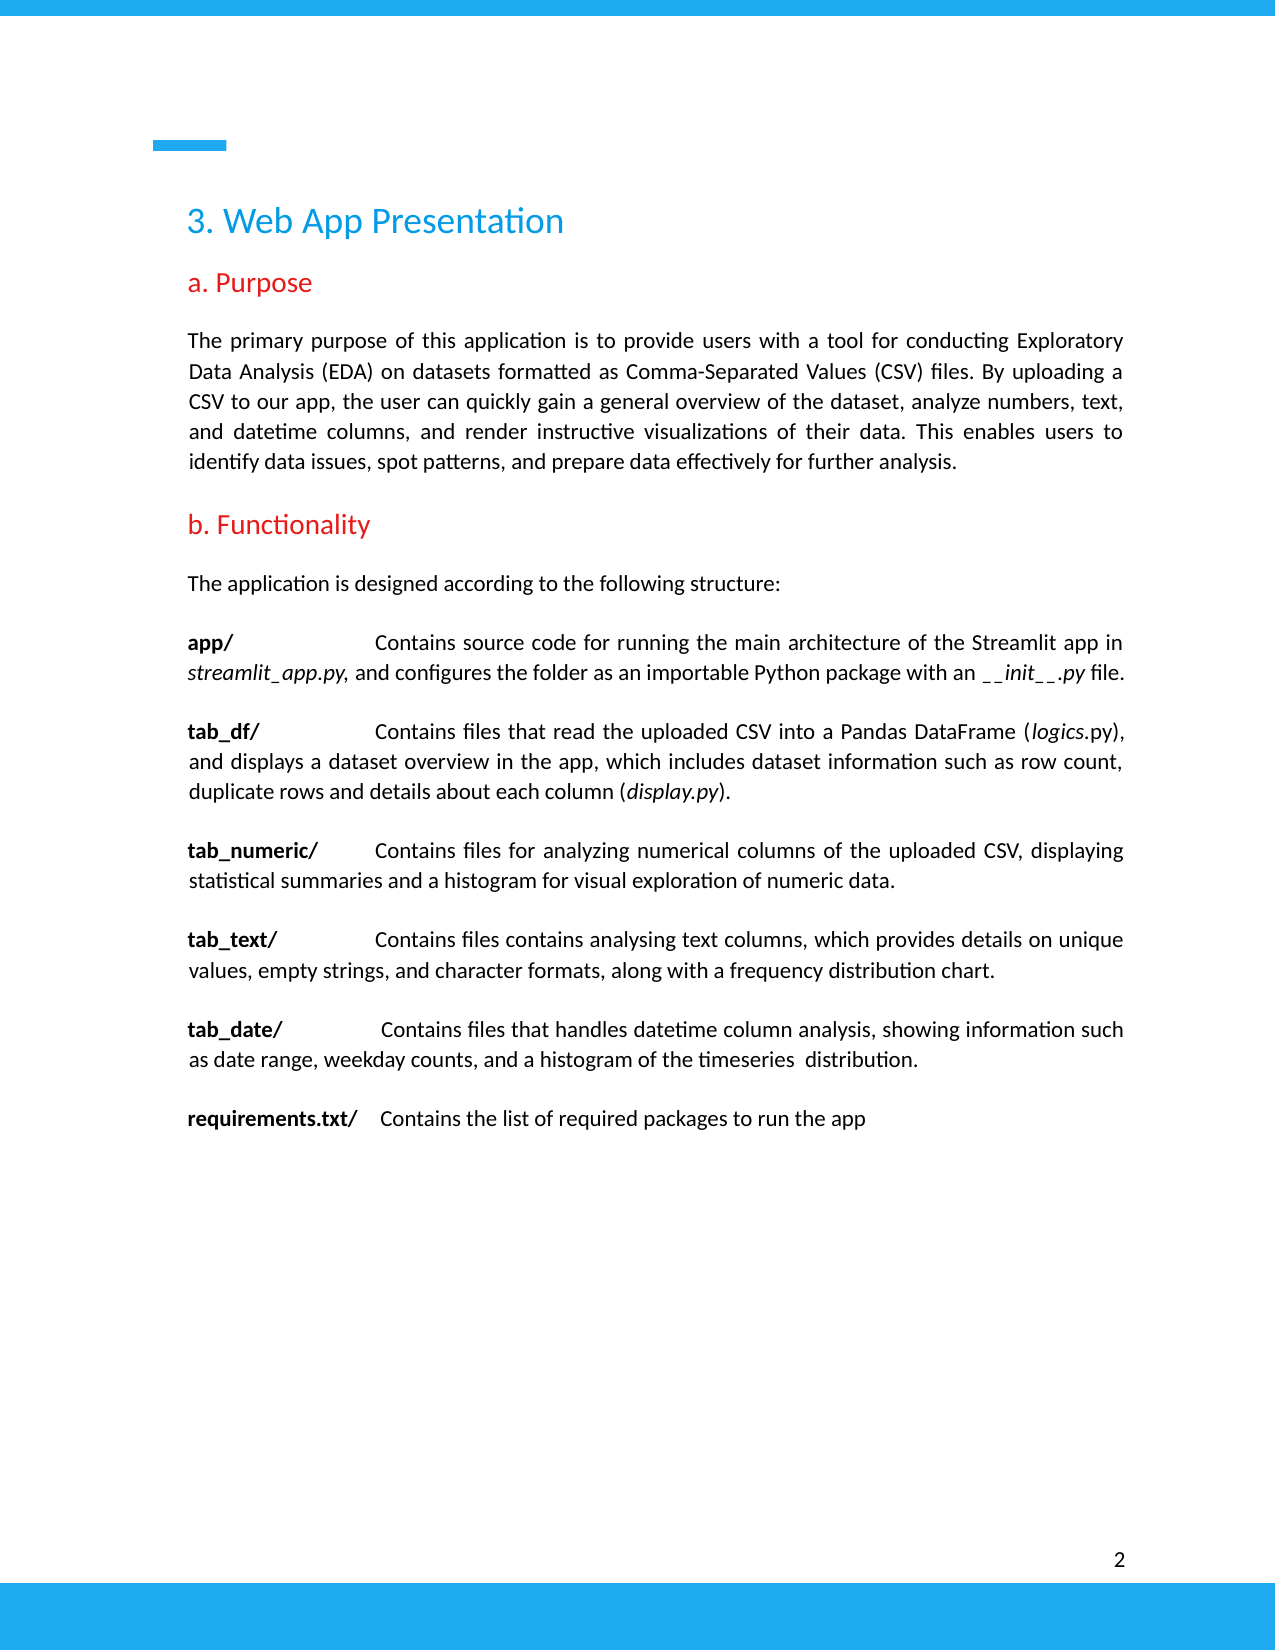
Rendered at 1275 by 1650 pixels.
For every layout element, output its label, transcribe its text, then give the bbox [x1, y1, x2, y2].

text tab_text/ Contains files contains analysing text columns, which provides details on unique values, empty strings, and character formats, along with a frequency distribution chart. [187, 926, 1125, 984]
picture [0, 0, 1275, 16]
subtitle b. Functionality [187, 506, 1125, 542]
text tab_df/ Contains files that read the uploaded CSV into a Pandas DataFrame (logics.py), and displays a dataset overview in the app, which includes dataset information such as row count, duplicate rows and details about each column (display.py). [187, 717, 1125, 806]
picture [0, 1582, 1275, 1650]
text app/ Contains source code for running the main architecture of the Streamlit app in streamlit_app.py, and configures the folder as an importable Python package with an __init__.py file. [187, 628, 1125, 686]
subtitle a. Purpose [187, 264, 1125, 299]
text tab_date/ Contains files that handles datetime column analysis, showing information such as date range, weekday counts, and a histogram of the timeseries distribution. [187, 1015, 1125, 1073]
text The application is designed according to the following structure: [187, 569, 1125, 597]
picture [153, 140, 227, 151]
text requirements.txt/ Contains the list of required packages to run the app [187, 1104, 1125, 1132]
text tab_numeric/ Contains files for analyzing numerical columns of the uploaded CSV, displaying statistical summaries and a histogram for visual exploration of numeric data. [187, 836, 1125, 895]
text The primary purpose of this application is to provide users with a tool for conducting Exploratory Data Analysis (EDA) on datasets formatted as Comma-Separated Values (CSV) files. By uploading a CSV to our app, the user can quickly gain a general overview of the dataset, analyze numbers, text, and datetime columns, and render instructive visualizations of their data. This enables users to identify data issues, spot patterns, and prepare data effectively for further analysis. [187, 327, 1125, 475]
subtitle 3. Web App Presentation [186, 197, 1125, 242]
